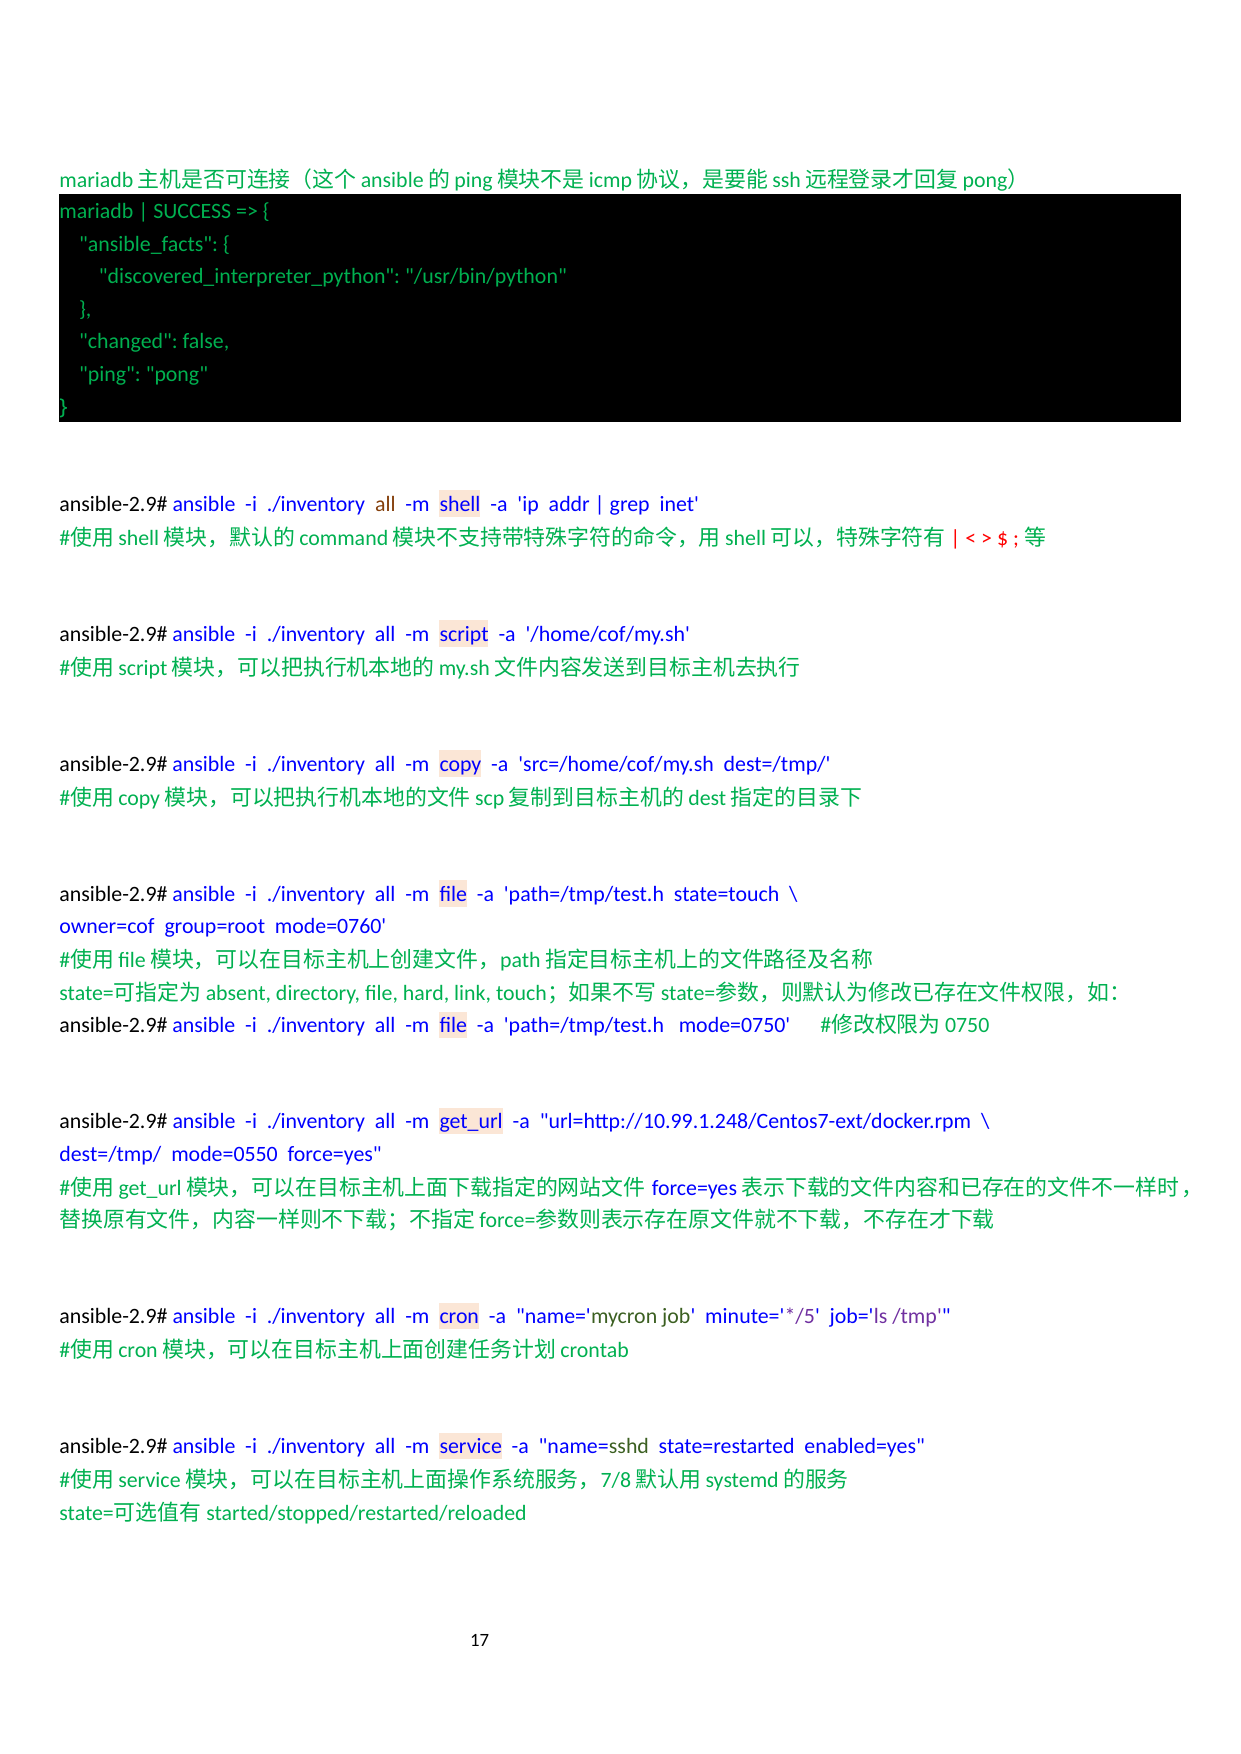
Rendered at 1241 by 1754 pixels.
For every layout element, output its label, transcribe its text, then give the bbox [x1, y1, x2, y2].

text mariadb | SUCCESS => { [59, 194, 1181, 227]
text #使用script模块，可以把执行机本地的my.sh文件内容发送到目标主机去执行 [59, 649, 1181, 682]
text #使用get_url模块，可以在目标主机上面下载指定的网站文件force=yes表示下载的文件内容和已存在的文件不一样时，替换原有文件，内容一样则不下载；不指定force=参数则表示存在原文件就不下载，不存在才下载 [59, 1169, 1181, 1234]
text dest=/tmp/ mode=0550 force=yes" [59, 1137, 1181, 1169]
text ansible-2.9# ansible -i ./inventory all -m script -a '/home/cof/my.sh' [59, 617, 1181, 649]
text "changed": false, [59, 324, 1181, 357]
text ansible-2.9# ansible -i ./inventory all -m cron -a "name='mycron job' minute='*/5' job='ls /tmp'" [59, 1299, 1181, 1332]
text state=可指定为absent, directory, file, hard, link, touch；如果不写state=参数，则默认为修改已存在文件权限，如： [59, 974, 1181, 1007]
text ansible-2.9# ansible -i ./inventory all -m file -a 'path=/tmp/test.h mode=0750' #修改权限为0750 [59, 1007, 1181, 1039]
text "discovered_interpreter_python": "/usr/bin/python" [59, 259, 1181, 292]
text #使用copy模块，可以把执行机本地的文件scp复制到目标主机的dest指定的目录下 [59, 779, 1181, 812]
text #使用file模块，可以在目标主机上创建文件，path指定目标主机上的文件路径及名称 [59, 942, 1181, 974]
text owner=cof group=root mode=0760' [59, 909, 1181, 942]
text } [59, 389, 1181, 422]
text "ansible_facts": { [59, 227, 1181, 259]
text #使用cron模块，可以在目标主机上面创建任务计划crontab [59, 1332, 1181, 1364]
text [59, 162, 1181, 194]
text ansible-2.9# ansible -i ./inventory all -m file -a 'path=/tmp/test.h state=touch \ [59, 877, 1181, 909]
text "ping": "pong" [59, 357, 1181, 389]
text ansible-2.9# ansible -i ./inventory all -m get_url -a "url=http://10.99.1.248/Centos7-ext/docker.rpm \ [59, 1104, 1181, 1137]
text #使用service模块，可以在目标主机上面操作系统服务，7/8默认用systemd的服务 [59, 1462, 1181, 1494]
text ansible-2.9# ansible -i ./inventory all -m shell -a 'ip addr | grep inet' [59, 487, 1181, 519]
text }, [59, 292, 1181, 324]
text state=可选值有 started/stopped/restarted/reloaded [59, 1494, 1181, 1527]
text ansible-2.9# ansible -i ./inventory all -m service -a "name=sshd state=restarted enabled=yes" [59, 1429, 1181, 1462]
text ansible-2.9# ansible -i ./inventory all -m copy -a 'src=/home/cof/my.sh dest=/tmp/' [59, 747, 1181, 779]
text #使用shell模块，默认的command模块不支持带特殊字符的命令，用shell可以，特殊字符有 | < > $ ; 等 [59, 519, 1181, 552]
